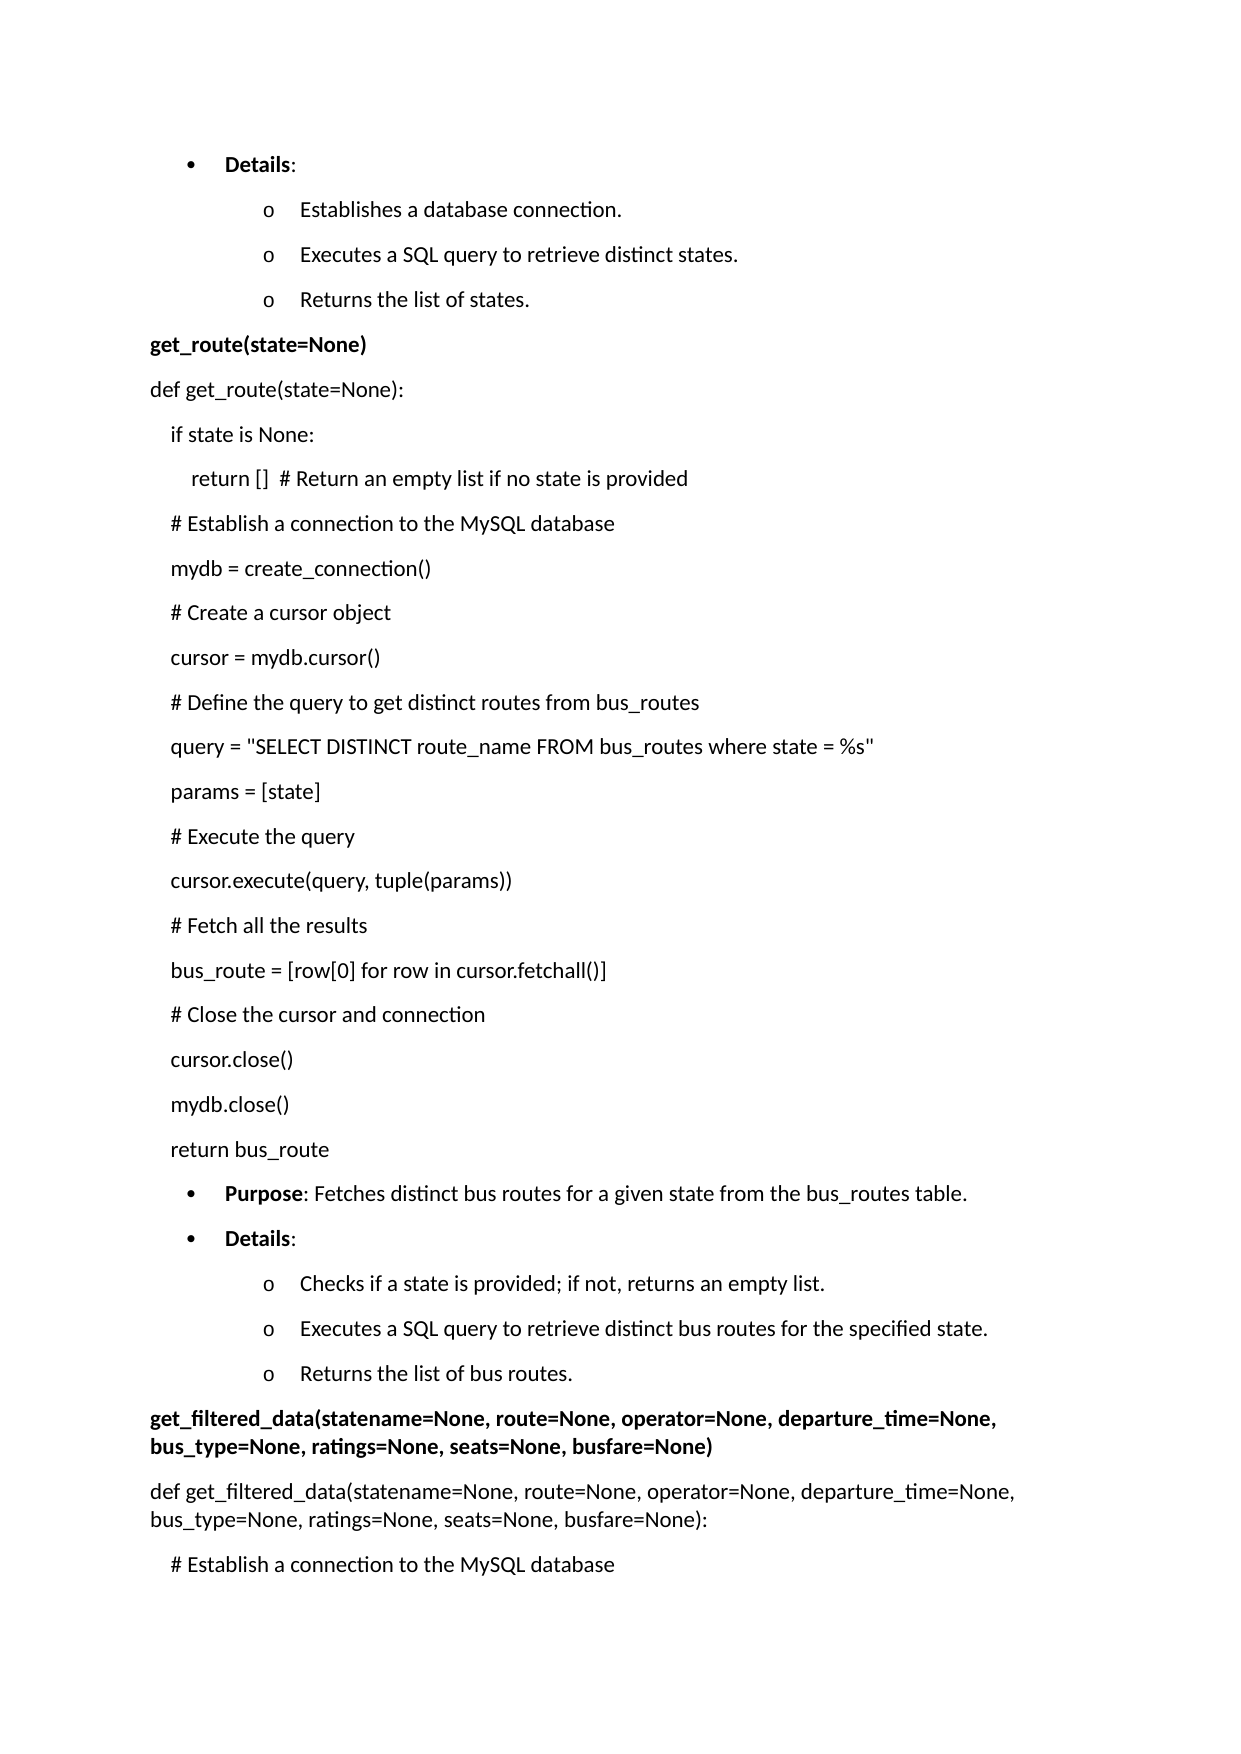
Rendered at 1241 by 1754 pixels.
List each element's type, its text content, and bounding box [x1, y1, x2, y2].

text if state is None: [150, 420, 1090, 448]
list Checks if a state is provided; if not, returns an empty list. [262, 1269, 1090, 1297]
list Details: [187, 1224, 1090, 1252]
list Executes a SQL query to retrieve distinct bus routes for the specified state. [262, 1314, 1090, 1342]
text return bus_route [150, 1135, 1090, 1163]
list Returns the list of bus routes. [262, 1359, 1090, 1388]
list Returns the list of states. [262, 285, 1090, 314]
list Details: [187, 150, 1090, 178]
text def get_route(state=None): [150, 375, 1090, 403]
text # Fetch all the results [150, 911, 1090, 939]
list Purpose: Fetches distinct bus routes for a given state from the bus_routes table. [187, 1179, 1090, 1207]
text # Close the cursor and connection [150, 1001, 1090, 1029]
text # Establish a connection to the MySQL database [150, 1550, 1090, 1578]
text cursor = mydb.cursor() [150, 643, 1090, 671]
text # Define the query to get distinct routes from bus_routes [150, 688, 1090, 716]
text bus_route = [row[0] for row in cursor.fetchall()] [150, 956, 1090, 984]
text cursor.execute(query, tuple(params)) [150, 867, 1090, 894]
text mydb = create_connection() [150, 554, 1090, 582]
text # Execute the query [150, 822, 1090, 850]
text params = [state] [150, 777, 1090, 805]
text # Establish a connection to the MySQL database [150, 509, 1090, 537]
text # Create a cursor object [150, 598, 1090, 626]
text mydb.close() [150, 1090, 1090, 1118]
text get_filtered_data(statename=None, route=None, operator=None, departure_time=None, bus_type=None, ratings=None, seats=None, busfare=None) [150, 1404, 1090, 1460]
text return [] # Return an empty list if no state is provided [150, 464, 1090, 492]
text query = "SELECT DISTINCT route_name FROM bus_routes where state = %s" [150, 732, 1090, 761]
text def get_filtered_data(statename=None, route=None, operator=None, departure_time=None, bus_type=None, ratings=None, seats=None, busfare=None): [150, 1477, 1090, 1533]
list Executes a SQL query to retrieve distinct states. [262, 240, 1090, 268]
text cursor.close() [150, 1045, 1090, 1073]
text get_route(state=None) [150, 330, 1090, 358]
list Establishes a database connection. [262, 195, 1090, 223]
